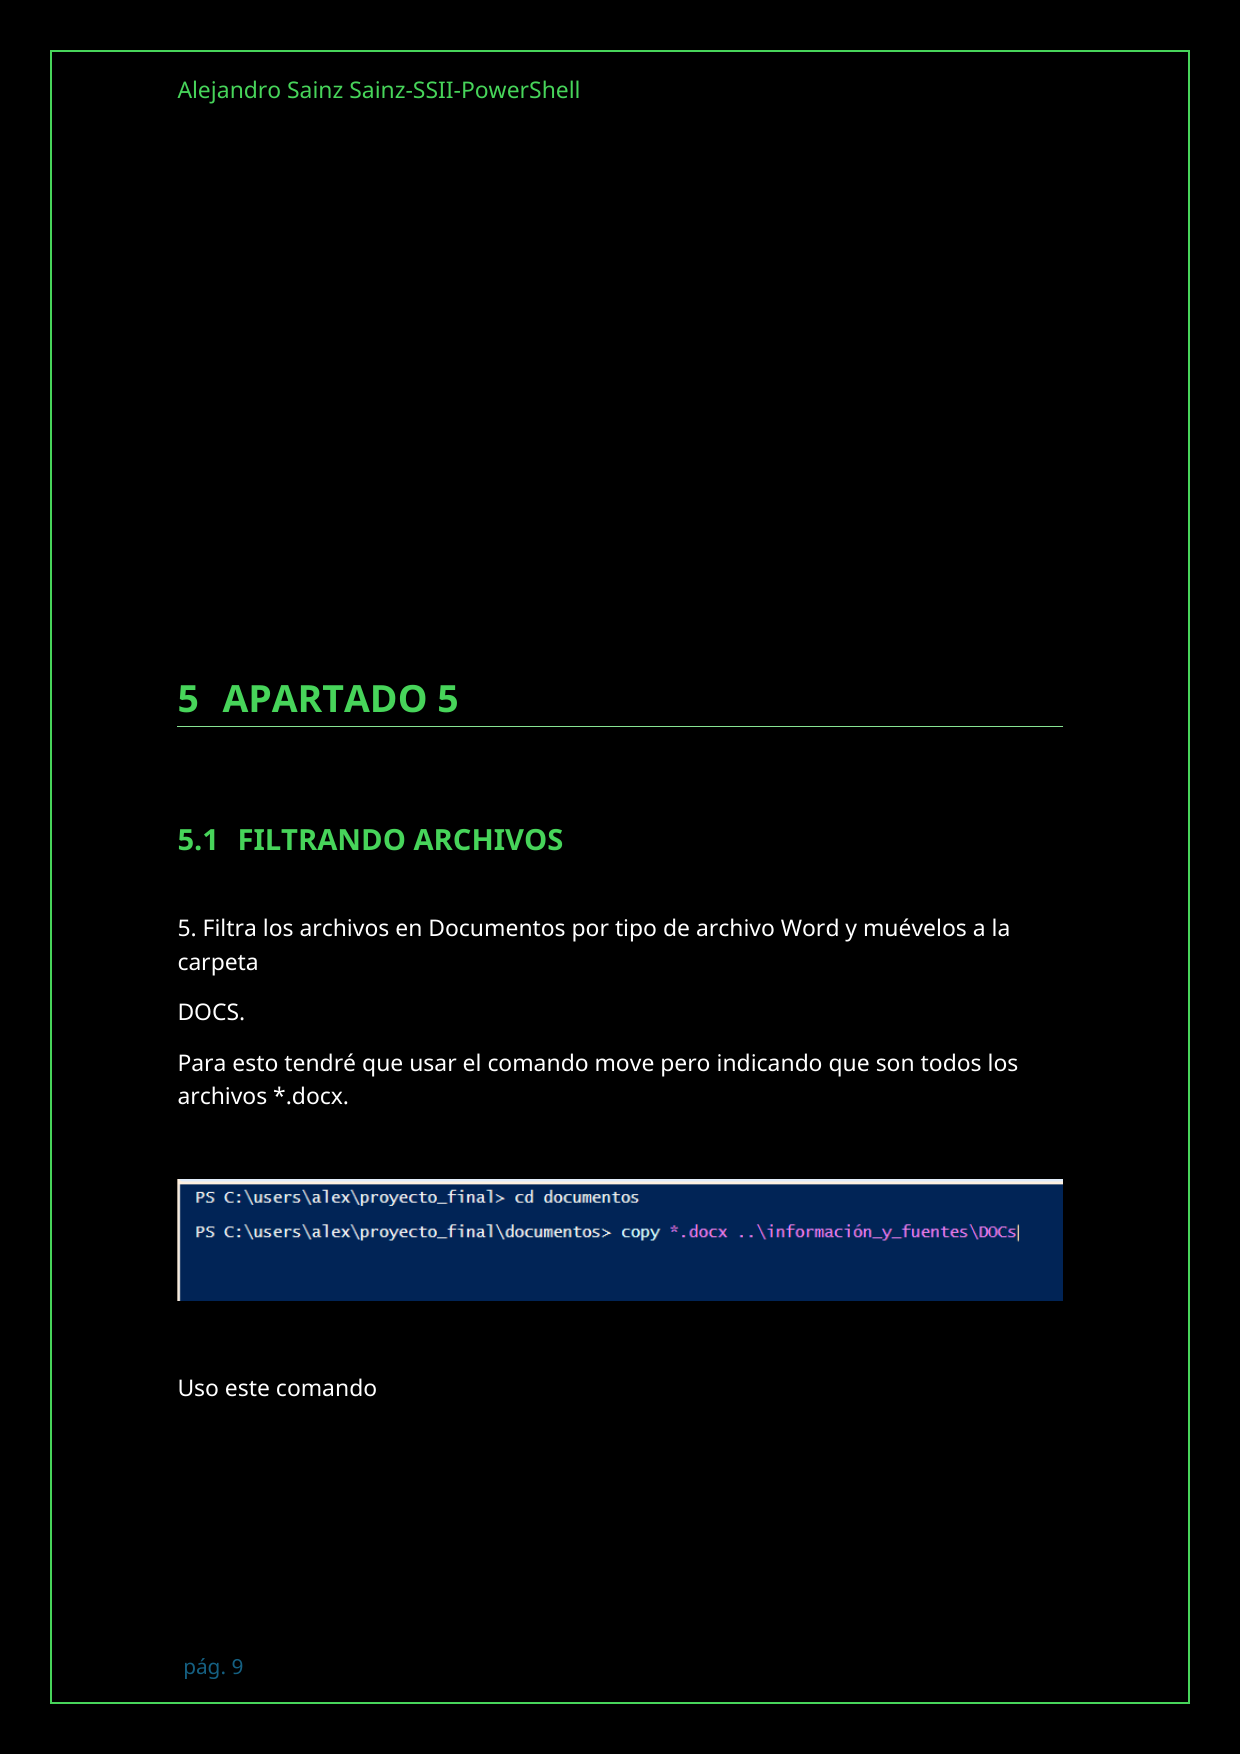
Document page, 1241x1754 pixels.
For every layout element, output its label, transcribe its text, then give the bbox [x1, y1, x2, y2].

subtitle FILTRANDO ARCHIVOS [177, 819, 1063, 858]
text Para esto tendré que usar el comando move pero indicando que son todos los archivos *.docx. [177, 1047, 1063, 1112]
text 5. Filtra los archivos en Documentos por tipo de archivo Word y muévelos a la carpeta [177, 912, 1063, 977]
text DOCS. [177, 996, 1063, 1027]
picture [177, 1179, 1063, 1301]
text Uso este comando [177, 1372, 1063, 1404]
subtitle APARTADO 5 [177, 673, 1063, 726]
